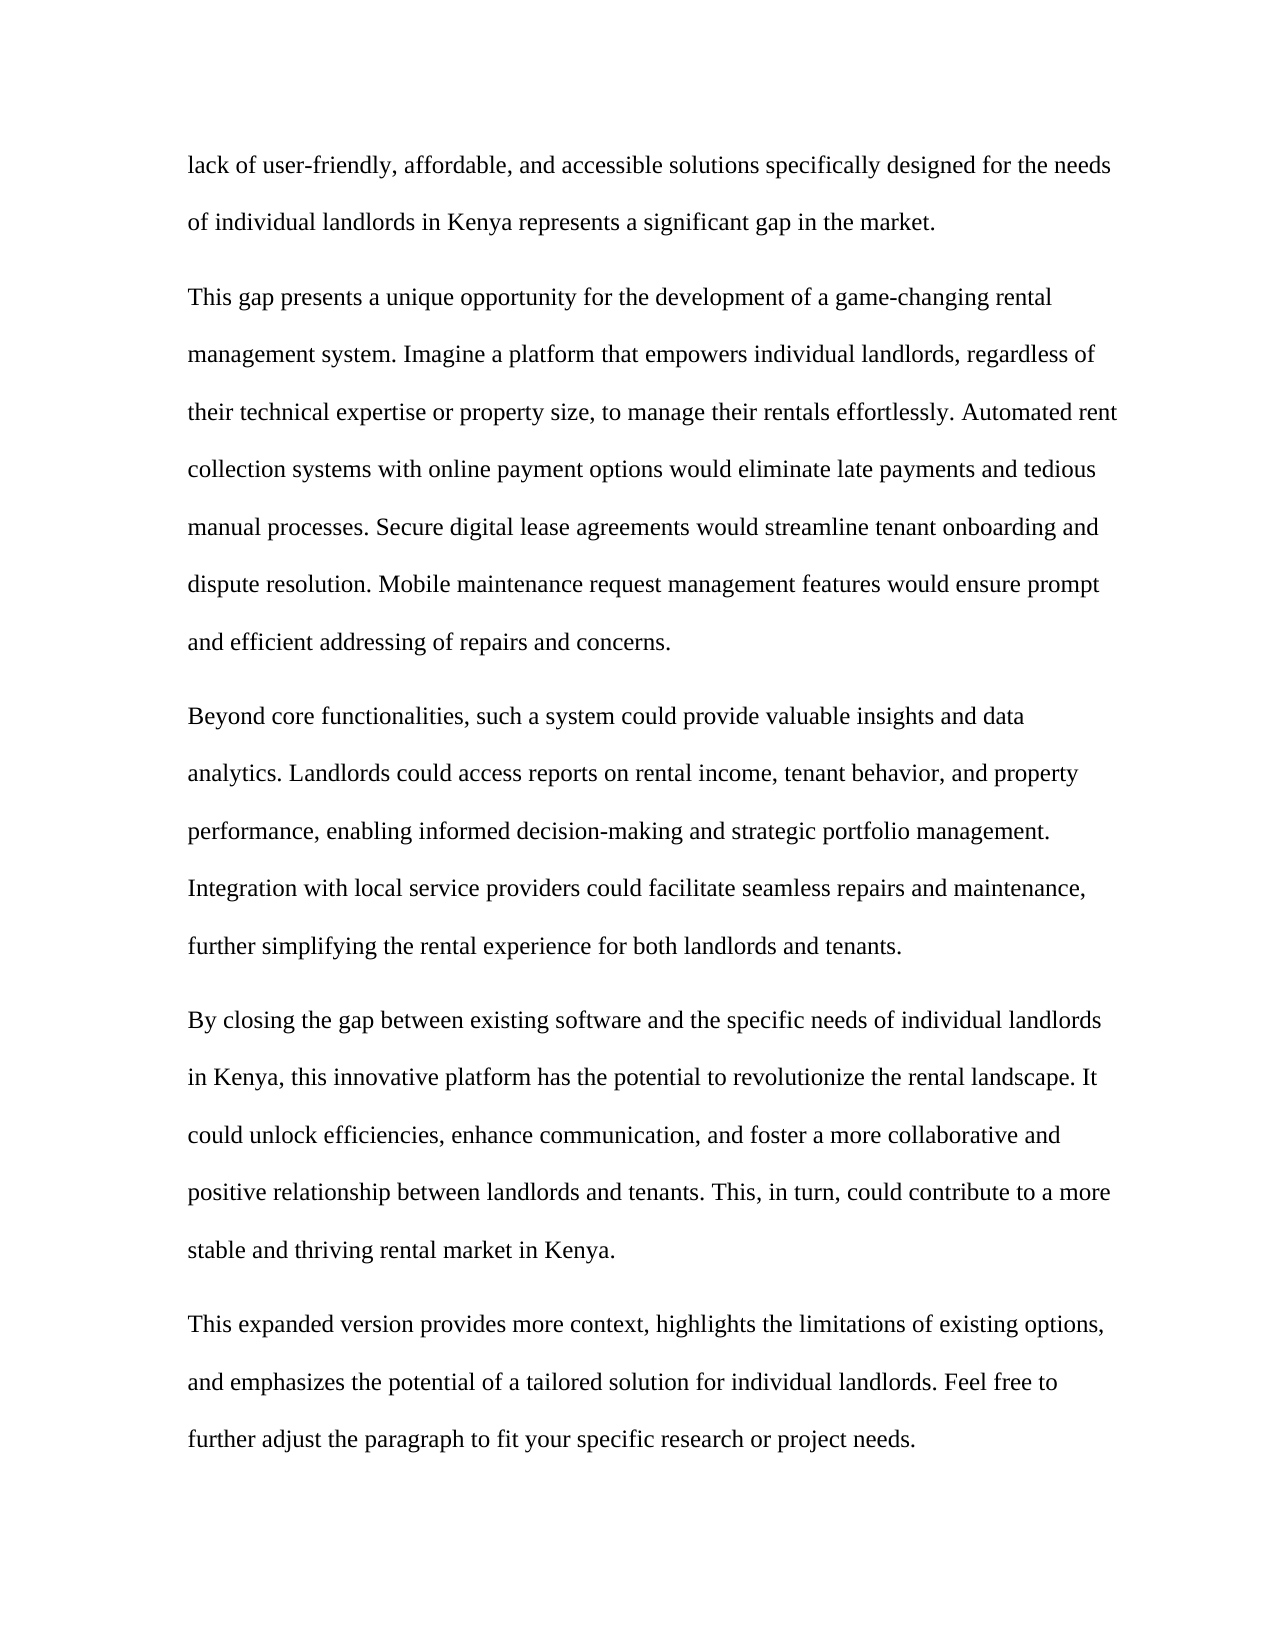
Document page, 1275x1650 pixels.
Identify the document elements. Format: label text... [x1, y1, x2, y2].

text This expanded version provides more context, highlights the limitations of existing options, and emphasizes the potential of a tailored solution for individual landlords. Feel free to further adjust the paragraph to fit your specific research or project needs. [187, 1309, 1125, 1453]
text By closing the gap between existing software and the specific needs of individual landlords in Kenya, this innovative platform has the potential to revolutionize the rental landscape. It could unlock efficiencies, enhance communication, and foster a more collaborative and positive relationship between landlords and tenants. This, in turn, could contribute to a more stable and thriving rental market in Kenya. [187, 1005, 1125, 1264]
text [187, 150, 1125, 236]
text Beyond core functionalities, such a system could provide valuable insights and data analytics. Landlords could access reports on rental income, tenant behavior, and property performance, enabling informed decision-making and strategic portfolio management. Integration with local service providers could facilitate seamless repairs and maintenance, further simplifying the rental experience for both landlords and tenants. [187, 701, 1125, 959]
text This gap presents a unique opportunity for the development of a game-changing rental management system. Imagine a platform that empowers individual landlords, regardless of their technical expertise or property size, to manage their rentals effortlessly. Automated rent collection systems with online payment options would eliminate late payments and tedious manual processes. Secure digital lease agreements would streamline tenant onboarding and dispute resolution. Mobile maintenance request management features would ensure prompt and efficient addressing of repairs and concerns. [187, 282, 1125, 655]
